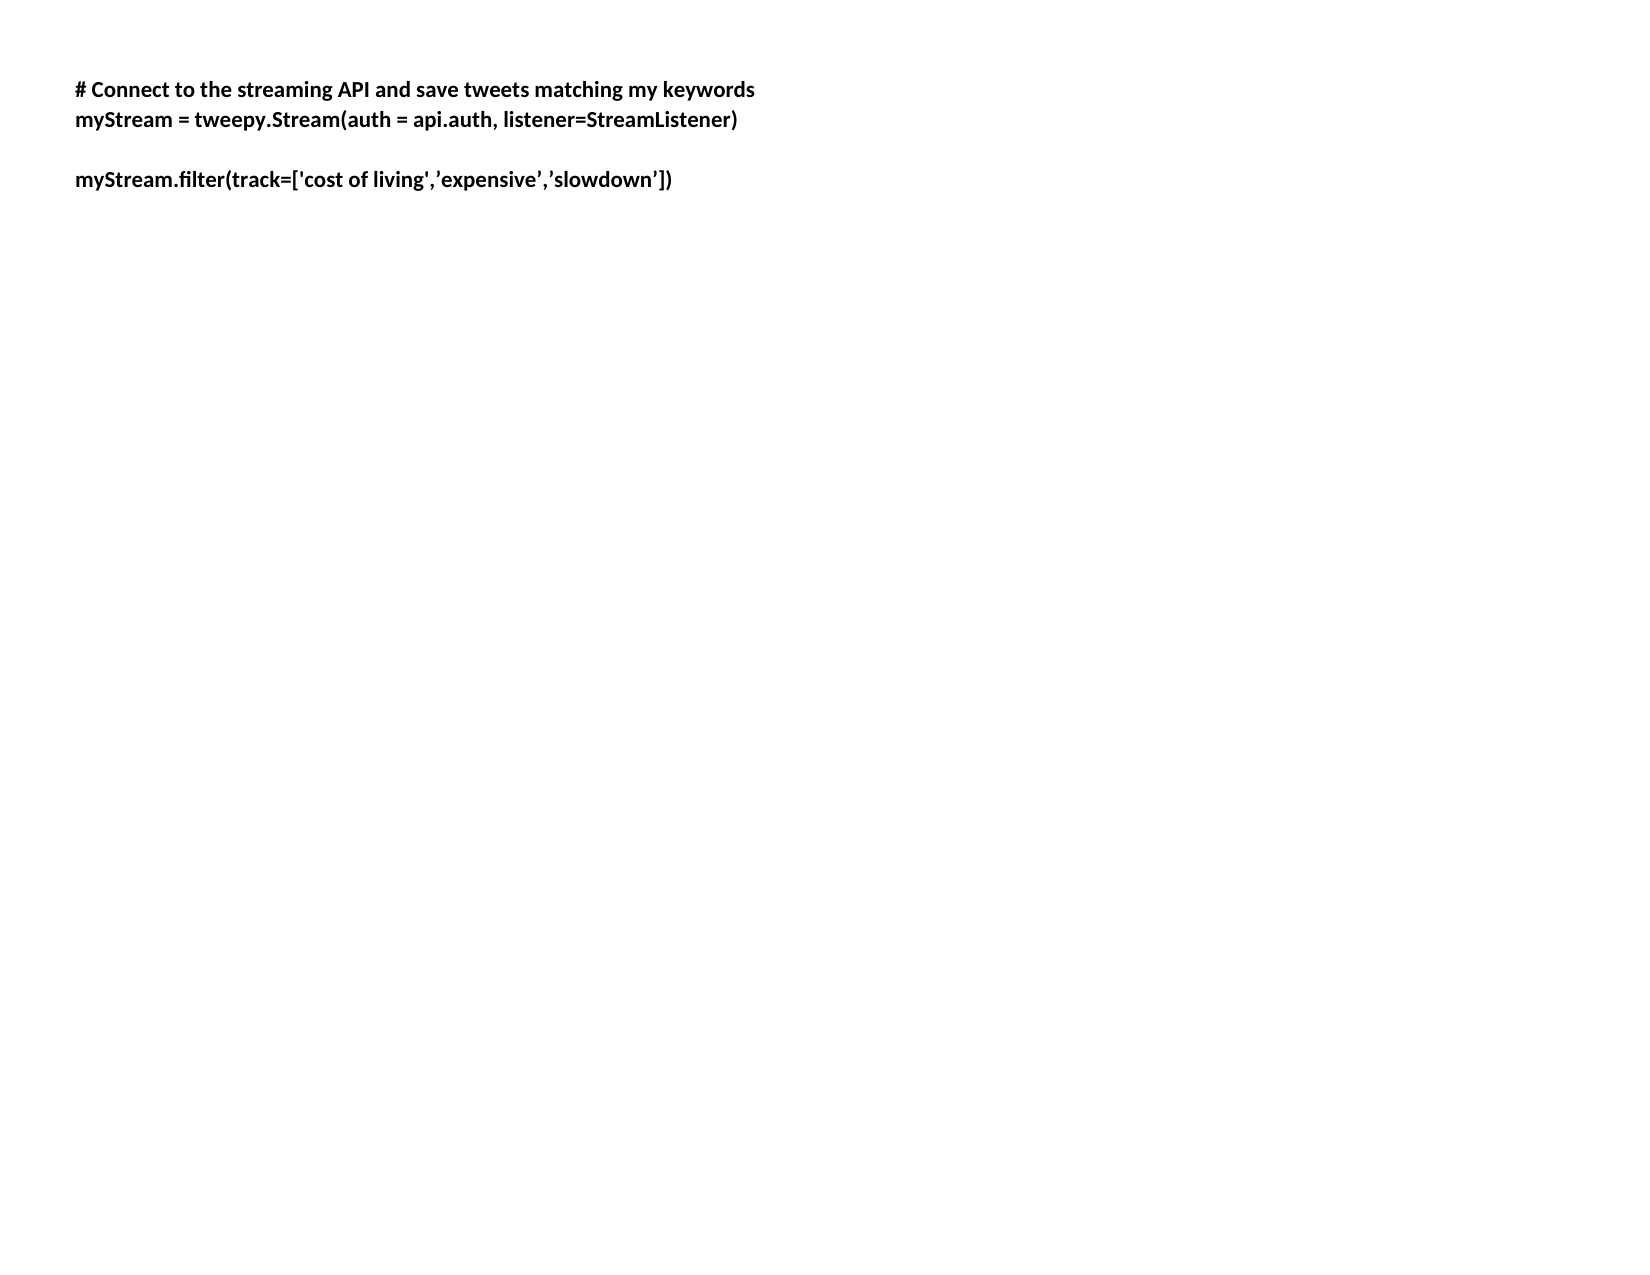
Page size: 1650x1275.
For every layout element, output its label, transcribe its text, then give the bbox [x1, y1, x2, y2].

text myStream = tweepy.Stream(auth = api.auth, listener=StreamListener) [75, 105, 1575, 133]
text myStream.filter(track=['cost of living',’expensive’,’slowdown’]) [75, 166, 1575, 194]
text # Connect to the streaming API and save tweets matching my keywords [75, 75, 1575, 103]
